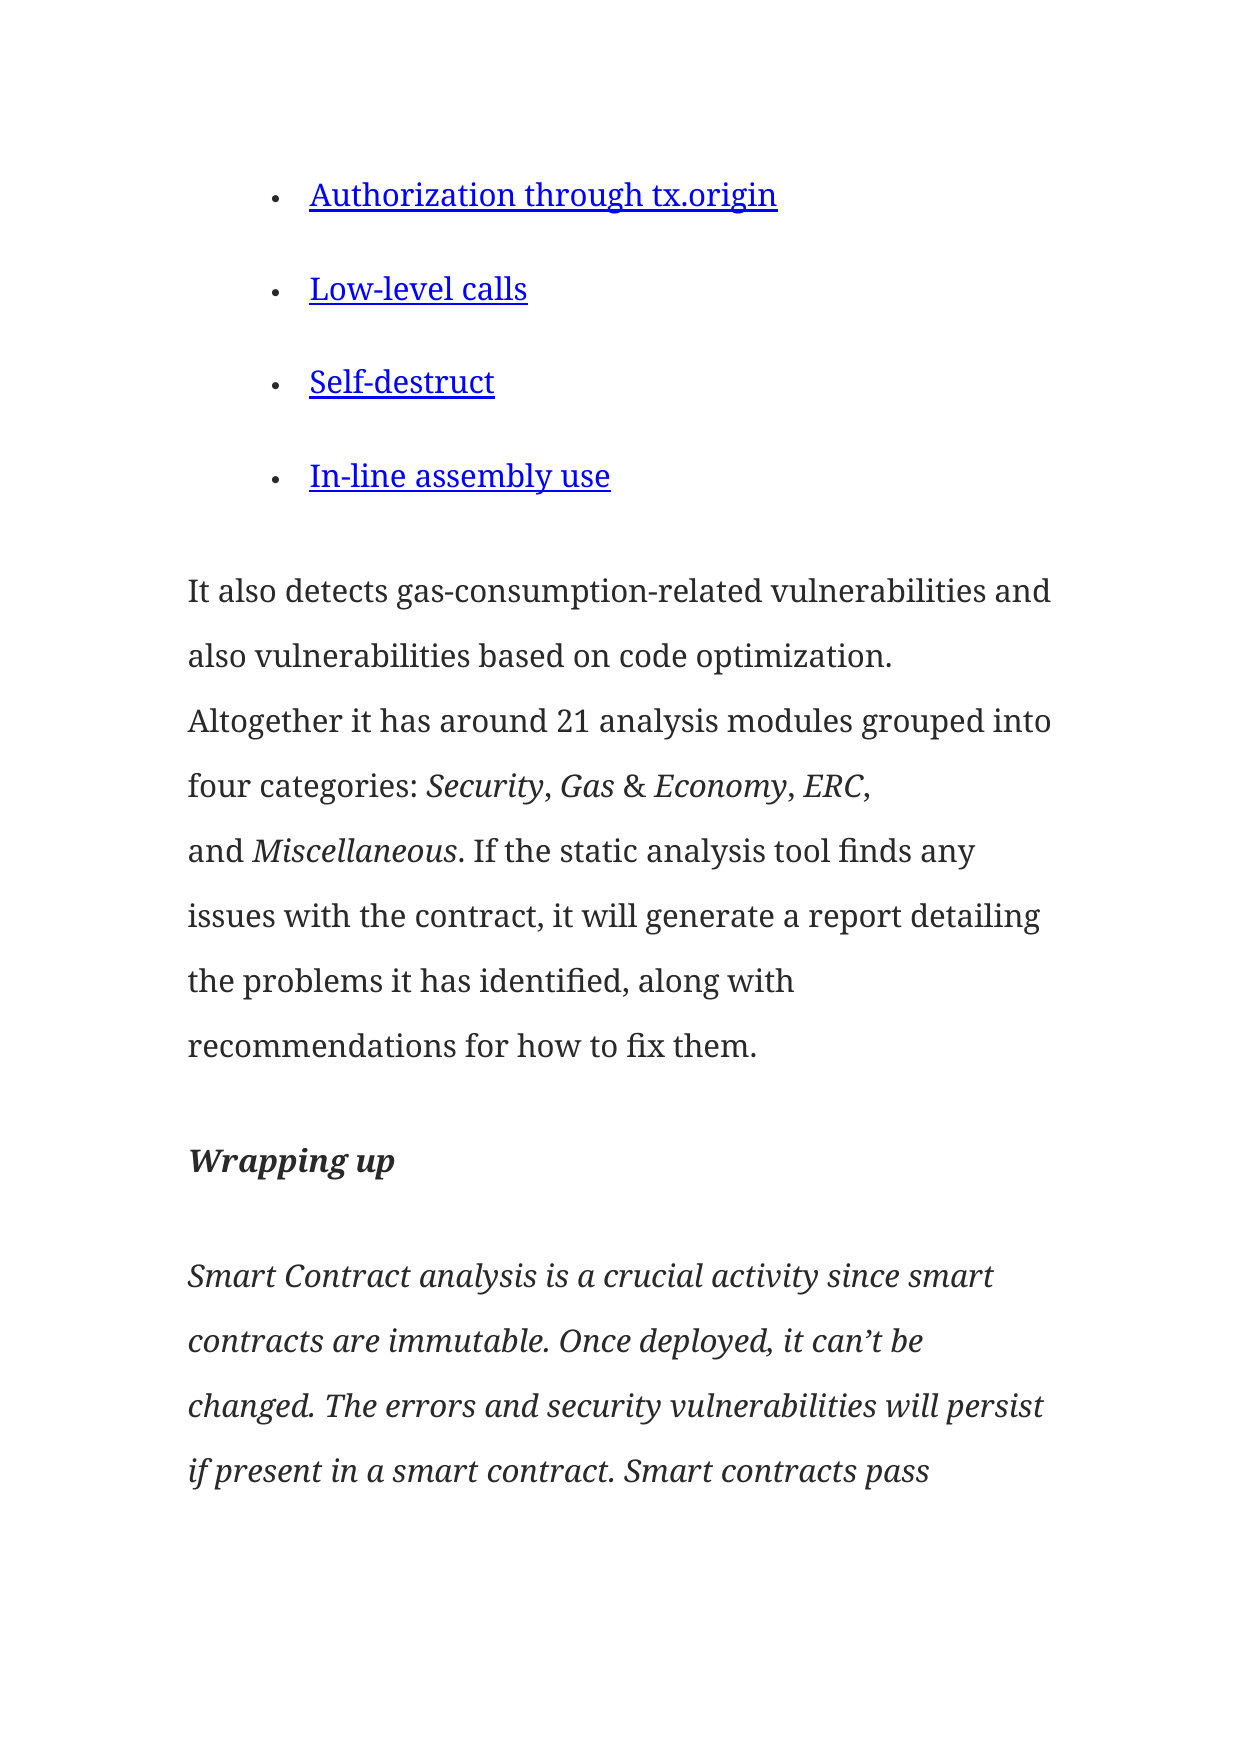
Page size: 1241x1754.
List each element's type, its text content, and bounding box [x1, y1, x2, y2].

list Low-level calls [272, 256, 1053, 321]
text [187, 1243, 1053, 1503]
text It also detects gas-consumption-related vulnerabilities and also vulnerabilities based on code optimization. Altogether it has around 21 analysis modules grouped into four categories: Security, Gas & Economy, ERC, and Miscellaneous. If the static analysis tool finds any issues with the contract, it will generate a report detailing the problems it has identified, along with recommendations for how to fix them. [187, 558, 1053, 1078]
list Authorization through tx.origin [272, 162, 1053, 227]
list Self-destruct [272, 349, 1053, 414]
list In-line assembly use [272, 443, 1053, 508]
text Wrapping up [187, 1128, 1053, 1193]
